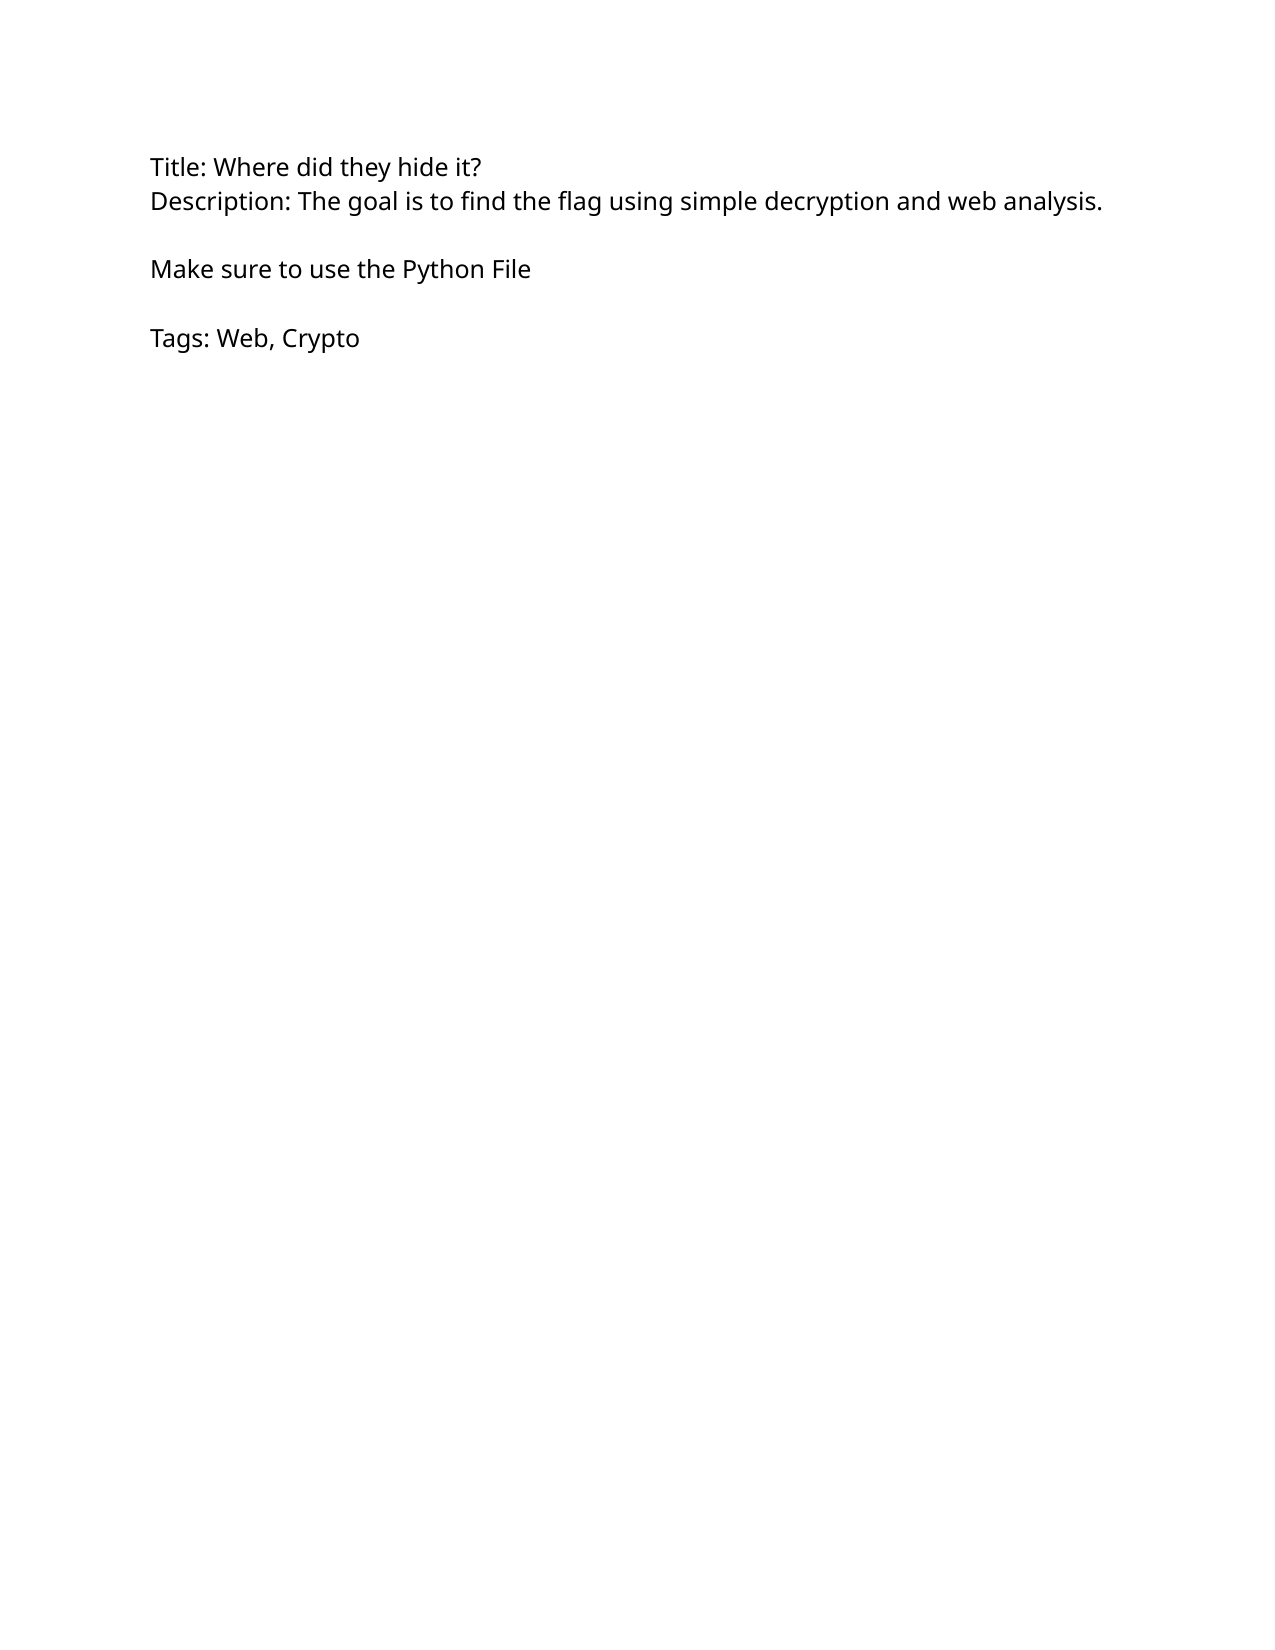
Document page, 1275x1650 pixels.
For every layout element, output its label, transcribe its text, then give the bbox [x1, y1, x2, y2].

text Title: Where did they hide it? [150, 150, 1125, 184]
text Tags: Web, Crypto [150, 320, 1125, 354]
text Description: The goal is to find the flag using simple decryption and web analysis. [150, 184, 1125, 218]
text Make sure to use the Python File [150, 252, 1125, 286]
